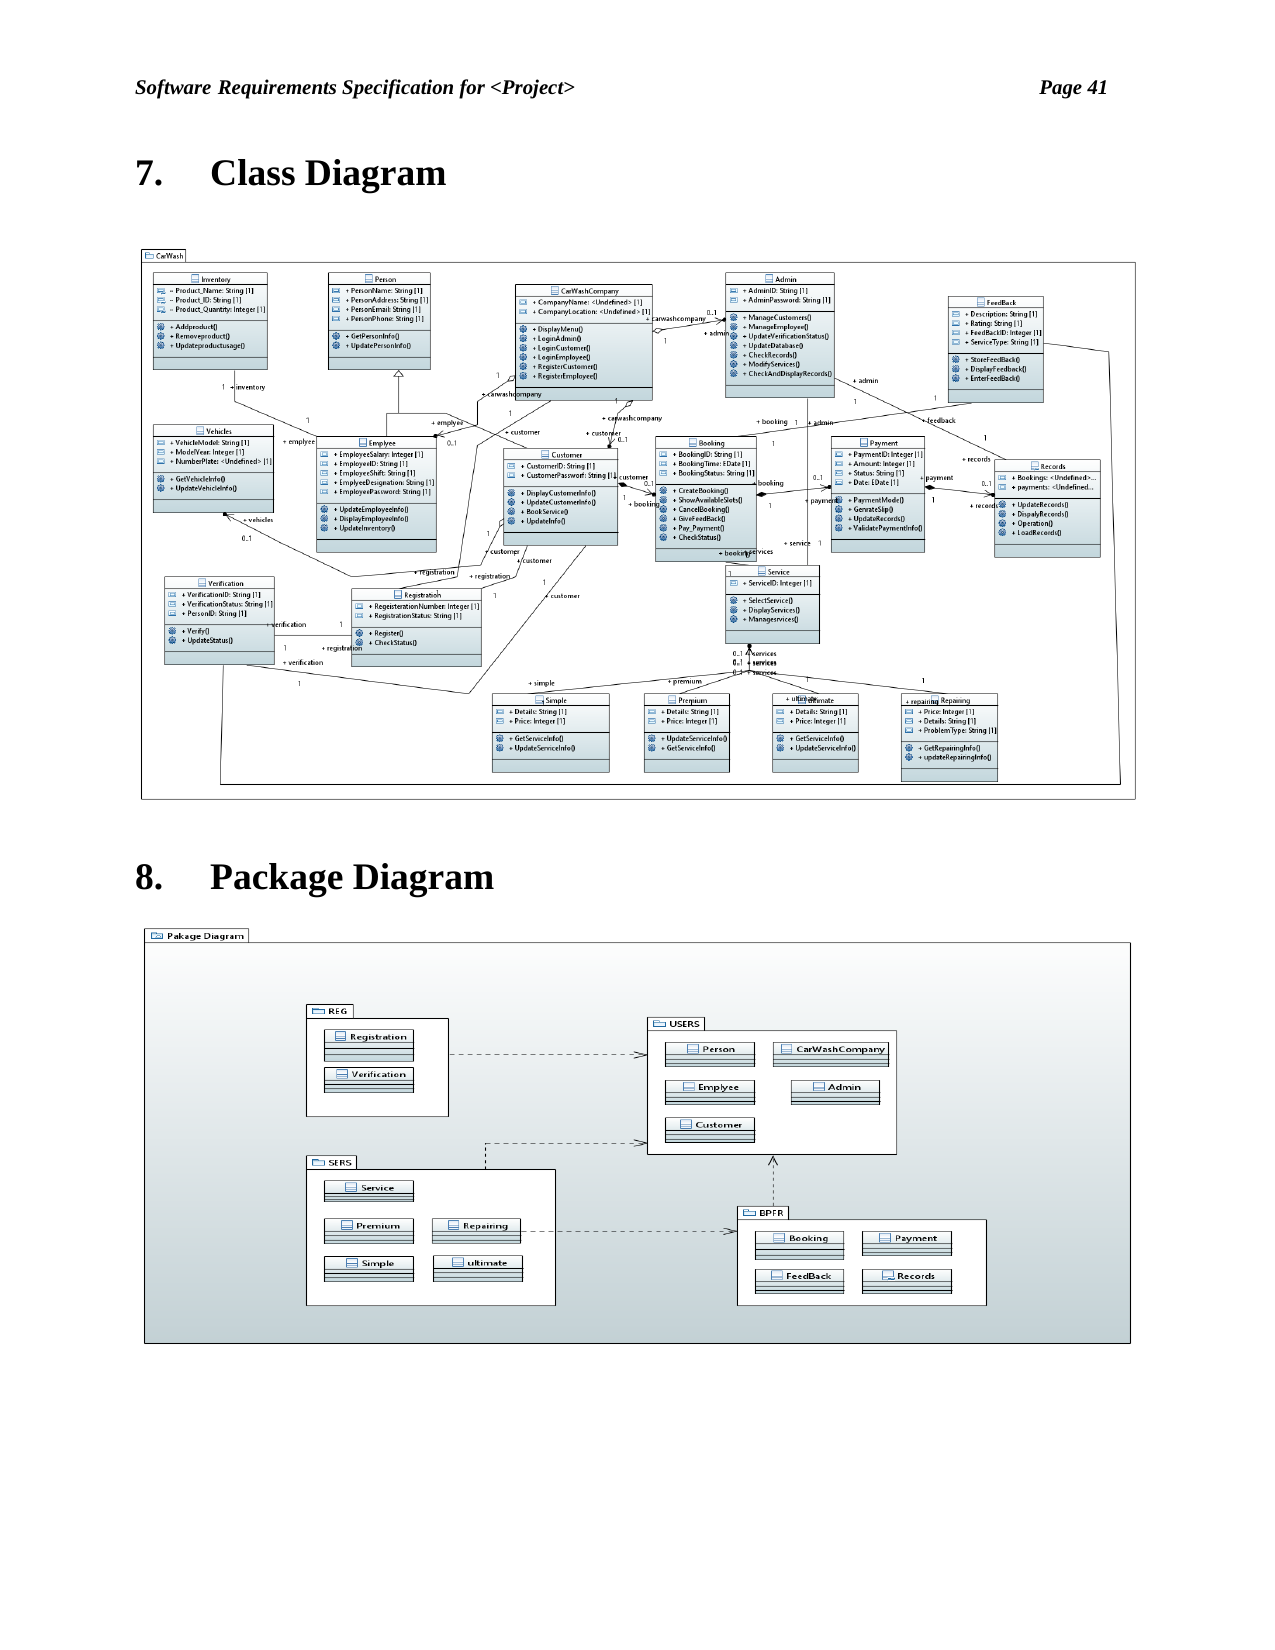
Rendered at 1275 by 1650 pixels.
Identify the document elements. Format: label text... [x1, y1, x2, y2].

picture [135, 243, 1140, 805]
picture [135, 922, 1140, 1351]
subtitle Package Diagram [135, 854, 1140, 897]
subtitle Class Diagram [135, 150, 1140, 193]
